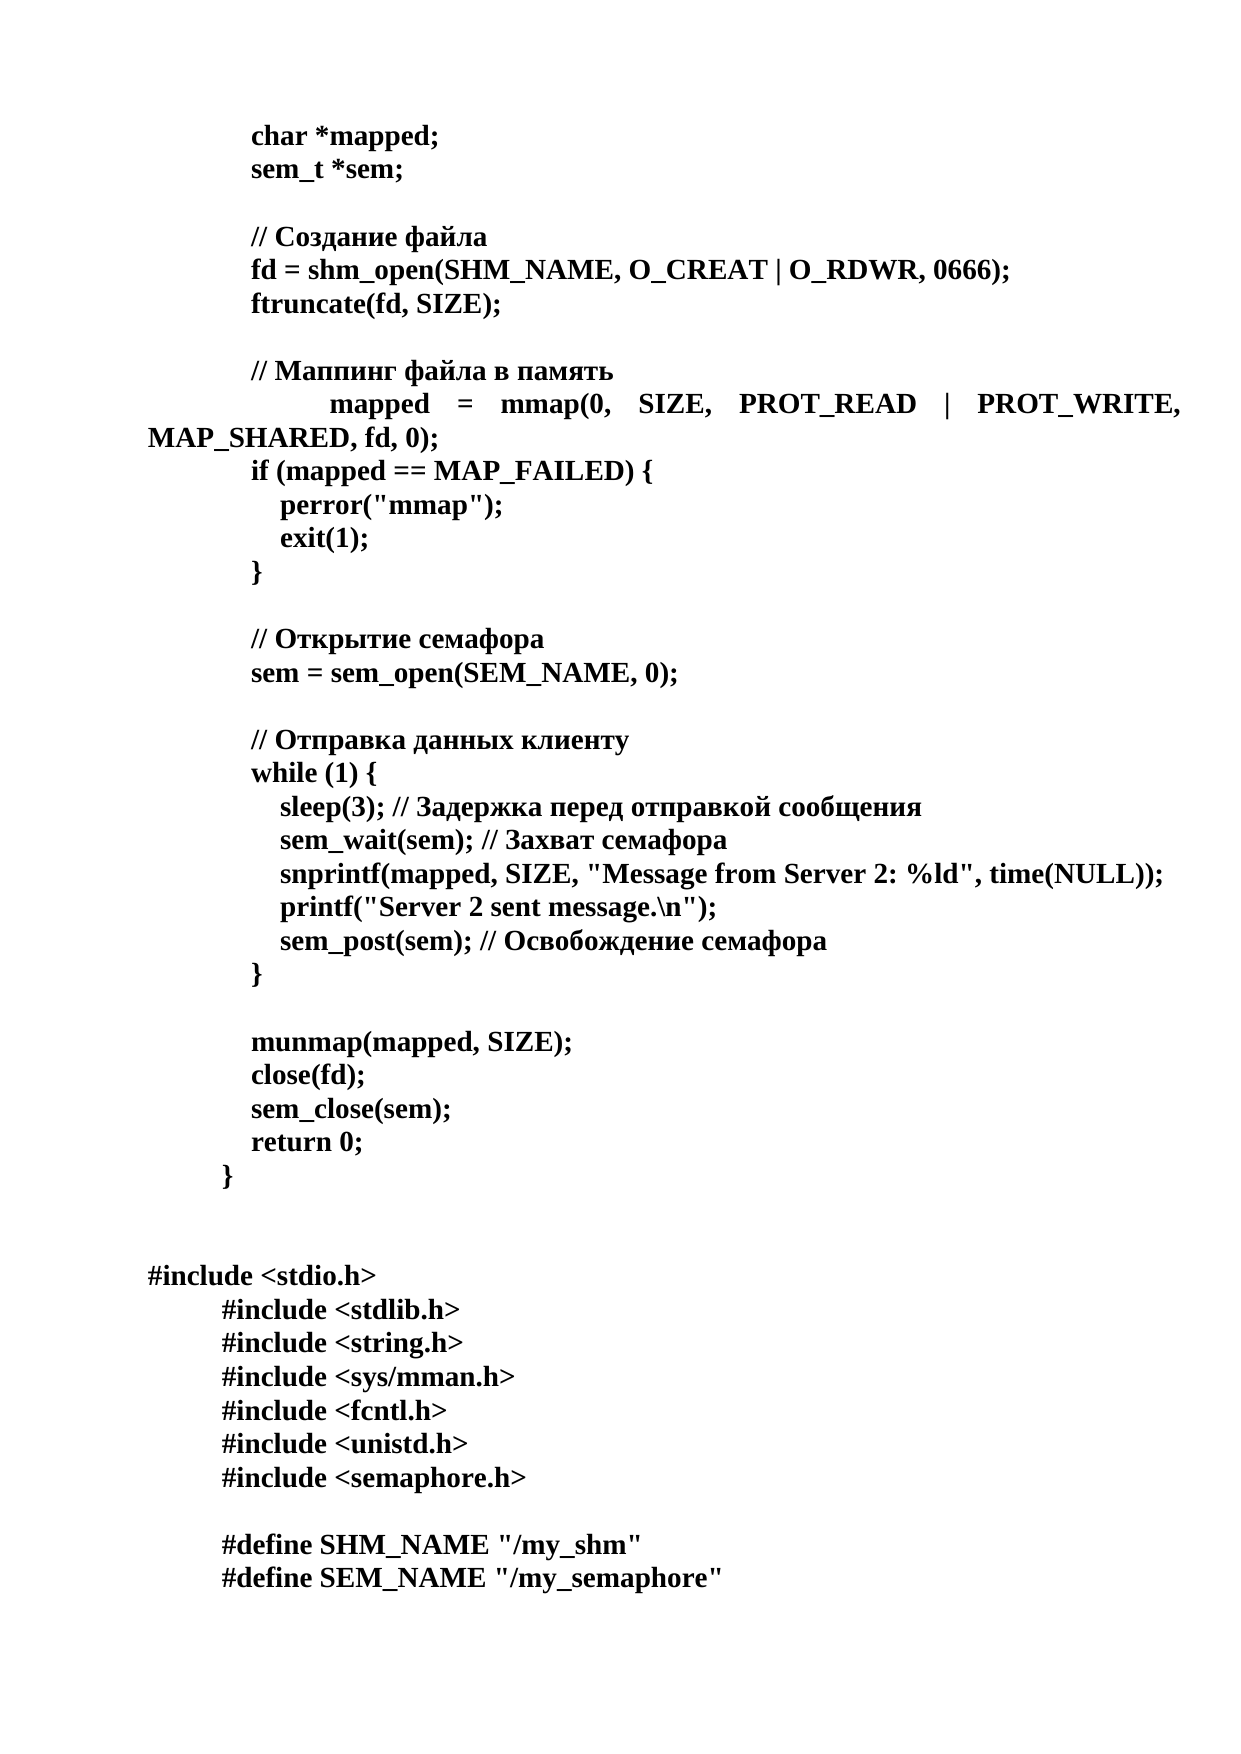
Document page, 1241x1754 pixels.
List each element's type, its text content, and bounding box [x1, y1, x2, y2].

list #define SHM_NAME "/my_shm" [148, 1527, 1181, 1560]
list while (1) { [148, 755, 1181, 789]
list } #include <stdio.h> [148, 1158, 1181, 1292]
list #define SEM_NAME "/my_semaphore" [148, 1560, 1181, 1594]
list exit(1); [148, 521, 1181, 554]
list #include <sys/mman.h> [148, 1359, 1181, 1393]
list // Открытие семафора [148, 621, 1181, 655]
list close(fd); [148, 1057, 1181, 1091]
list sem_t *sem; [148, 152, 1181, 185]
list sem = sem_open(SEM_NAME, 0); [148, 655, 1181, 688]
list return 0; [148, 1124, 1181, 1158]
list fd = shm_open(SHM_NAME, O_CREAT | O_RDWR, 0666); [148, 252, 1181, 286]
list sem_close(sem); [148, 1091, 1181, 1124]
list printf("Server 2 sent message.\n"); [148, 889, 1181, 923]
list sem_post(sem); // Освобождение семафора [148, 923, 1181, 957]
list sleep(3); // Задержка перед отправкой сообщения [148, 789, 1181, 822]
list // Отправка данных клиенту [148, 722, 1181, 755]
list #include <string.h> [148, 1326, 1181, 1359]
list if (mapped == MAP_FAILED) { [148, 453, 1181, 487]
list munmap(mapped, SIZE); [148, 1024, 1181, 1057]
list } [148, 554, 1181, 588]
list #include <unistd.h> [148, 1426, 1181, 1460]
list // Маппинг файла в память [148, 353, 1181, 386]
list sem_wait(sem); // Захват семафора [148, 822, 1181, 856]
list mapped = mmap(0, SIZE, PROT_READ | PROT_WRITE, MAP_SHARED, fd, 0); [148, 386, 1181, 453]
list // Создание файла [148, 219, 1181, 252]
list char *mapped; [148, 118, 1181, 152]
list ftruncate(fd, SIZE); [148, 286, 1181, 319]
list } [148, 957, 1181, 990]
list #include <stdlib.h> [148, 1292, 1181, 1326]
list #include <fcntl.h> [148, 1393, 1181, 1426]
list perror("mmap"); [148, 487, 1181, 521]
list snprintf(mapped, SIZE, "Message from Server 2: %ld", time(NULL)); [148, 856, 1181, 889]
list #include <semaphore.h> [148, 1460, 1181, 1493]
